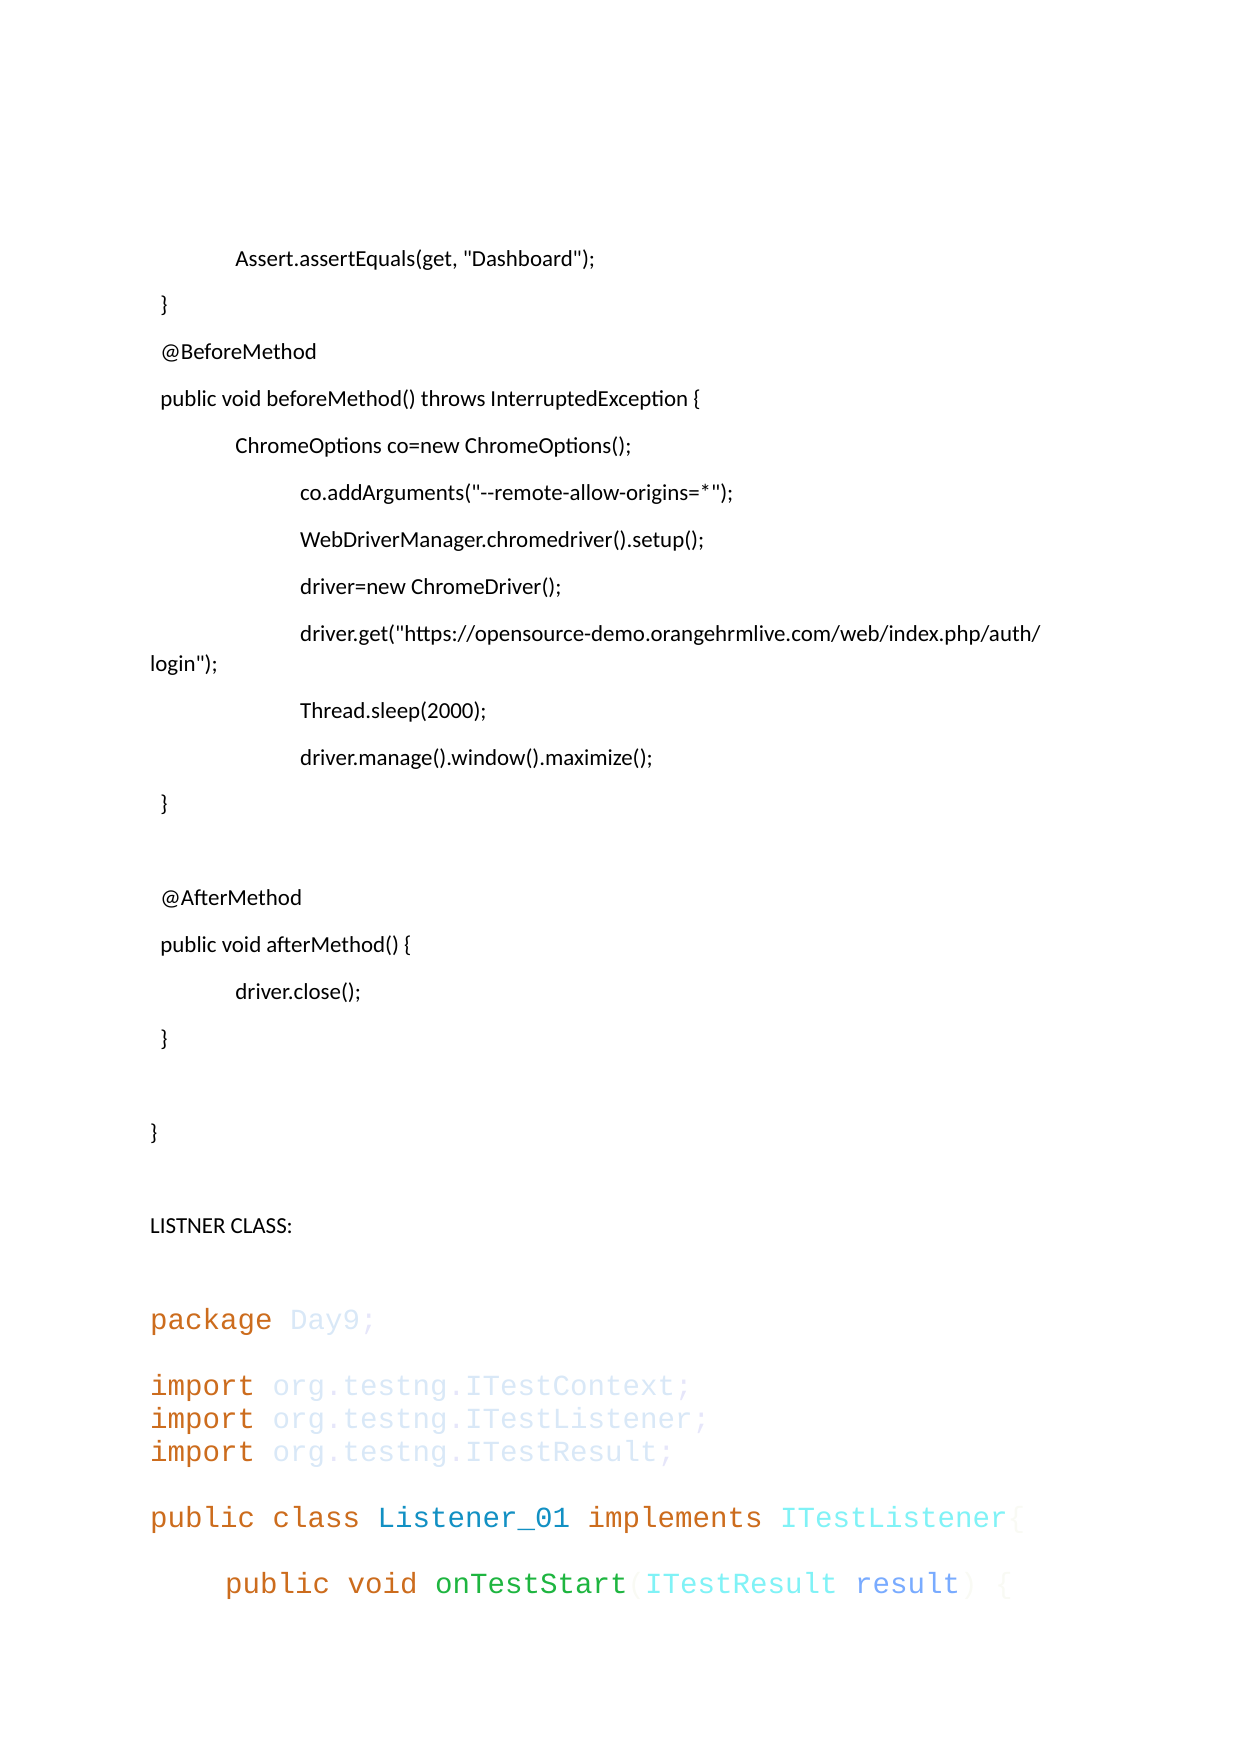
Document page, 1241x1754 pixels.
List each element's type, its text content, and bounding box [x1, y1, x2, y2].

text } [150, 789, 1090, 818]
text driver.manage().window().maximize(); [150, 743, 1090, 771]
text public void afterMethod() { [150, 930, 1090, 958]
text ChromeOptions co=new ChromeOptions(); [150, 431, 1090, 459]
text @AfterMethod [150, 883, 1090, 911]
text WebDriverManager.chromedriver().setup(); [150, 525, 1090, 553]
text Thread.sleep(2000); [150, 696, 1090, 724]
text LISTNER CLASS: [150, 1211, 1090, 1239]
text } [150, 1118, 1090, 1146]
text public void onTestStart(ITestResult result) { [150, 1569, 1090, 1602]
text driver.close(); [150, 977, 1090, 1005]
text co.addArguments("--remote-allow-origins=*"); [150, 478, 1090, 506]
text } [150, 1024, 1090, 1052]
text } [150, 291, 1090, 319]
text import org.testng.ITestListener; [150, 1404, 1090, 1437]
text @BeforeMethod [150, 337, 1090, 366]
text driver.get("https://opensource-demo.orangehrmlive.com/web/index.php/auth/login"); [150, 619, 1090, 677]
text driver=new ChromeDriver(); [150, 572, 1090, 600]
text package Day9; [150, 1305, 1090, 1338]
text import org.testng.ITestResult; [150, 1437, 1090, 1470]
text public class Listener_01 implements ITestListener{ [150, 1503, 1090, 1536]
text import org.testng.ITestContext; [150, 1371, 1090, 1404]
text Assert.assertEquals(get, "Dashboard"); [150, 244, 1090, 272]
text public void beforeMethod() throws InterruptedException { [150, 384, 1090, 412]
